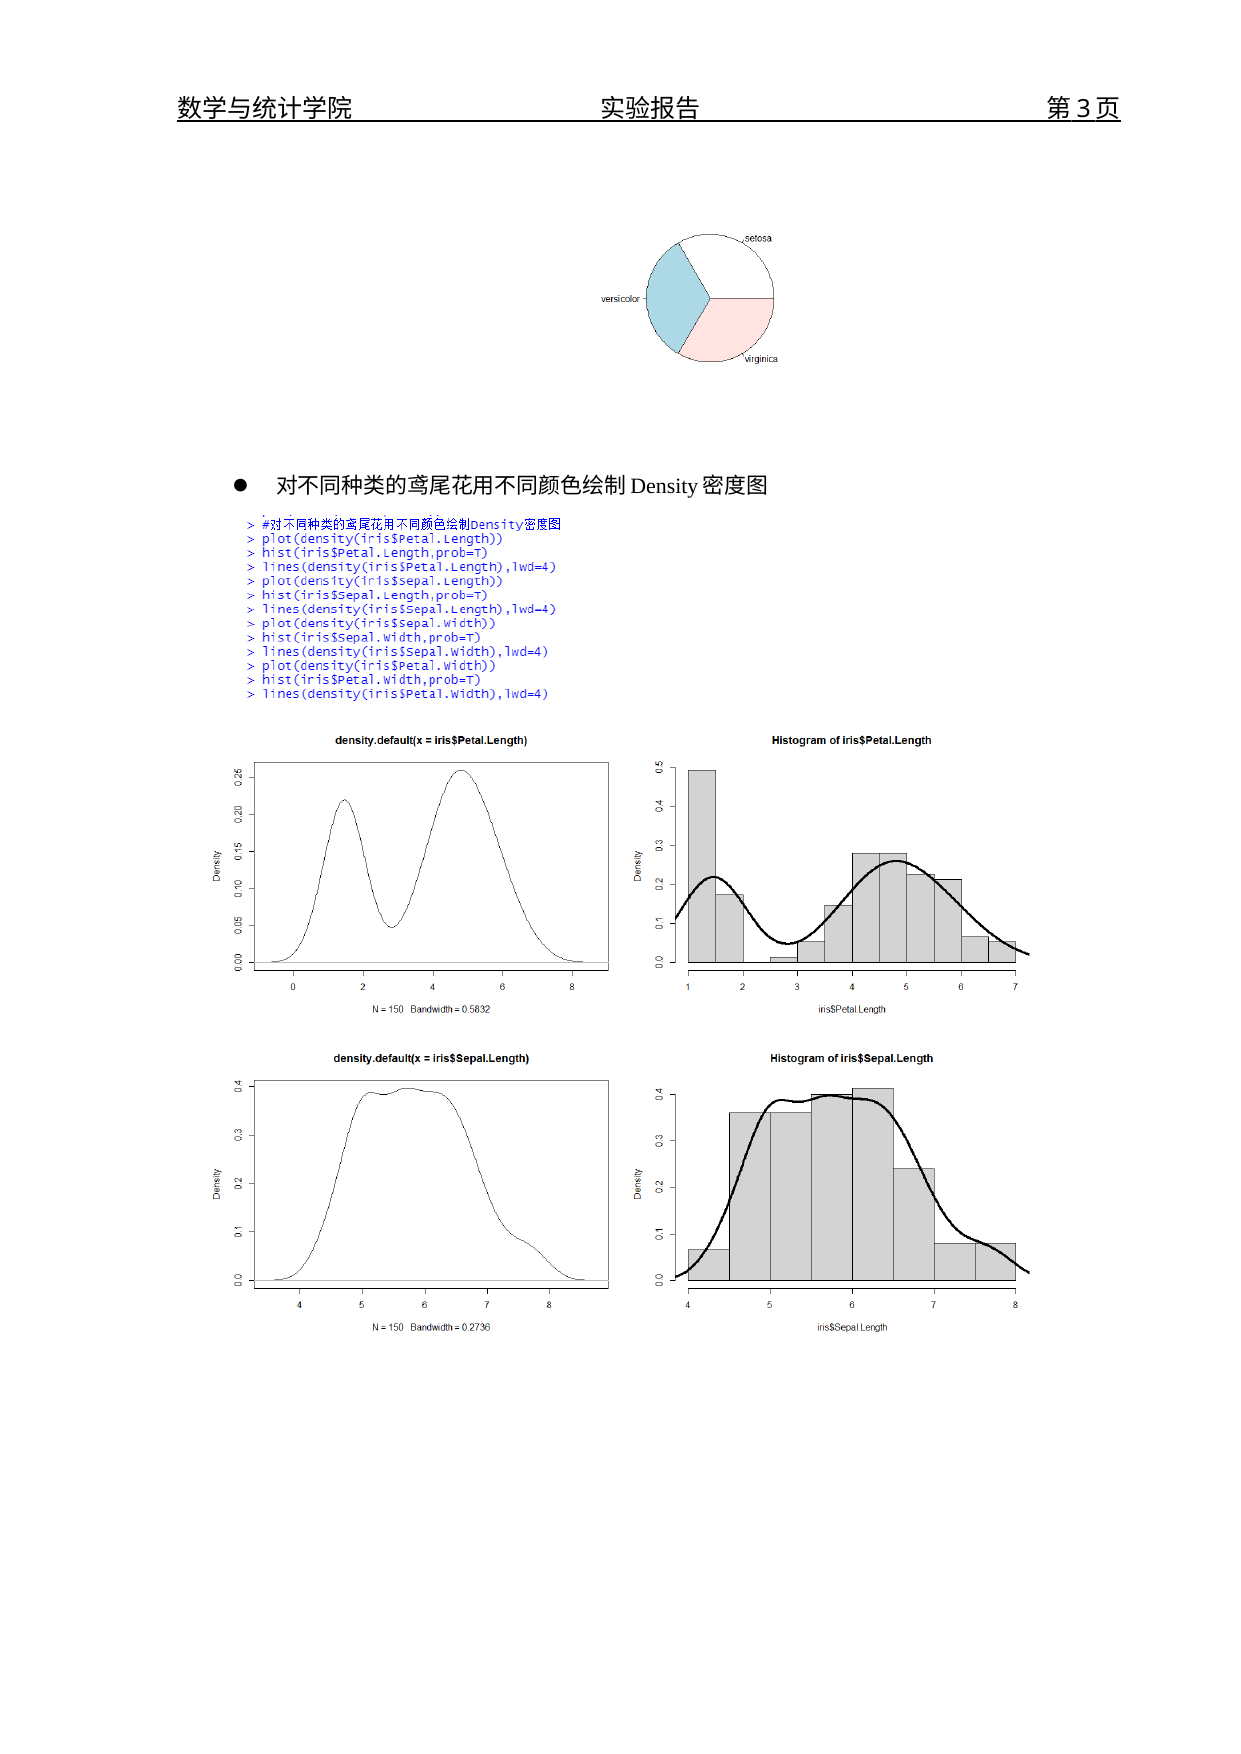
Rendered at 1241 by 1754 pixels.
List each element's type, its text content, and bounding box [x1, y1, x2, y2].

picture [488, 150, 910, 458]
picture [242, 515, 575, 705]
picture [209, 1036, 1052, 1344]
list 对不同种类的鸢尾花用不同颜色绘制Density密度图 [232, 468, 1122, 500]
picture [209, 717, 1052, 1026]
